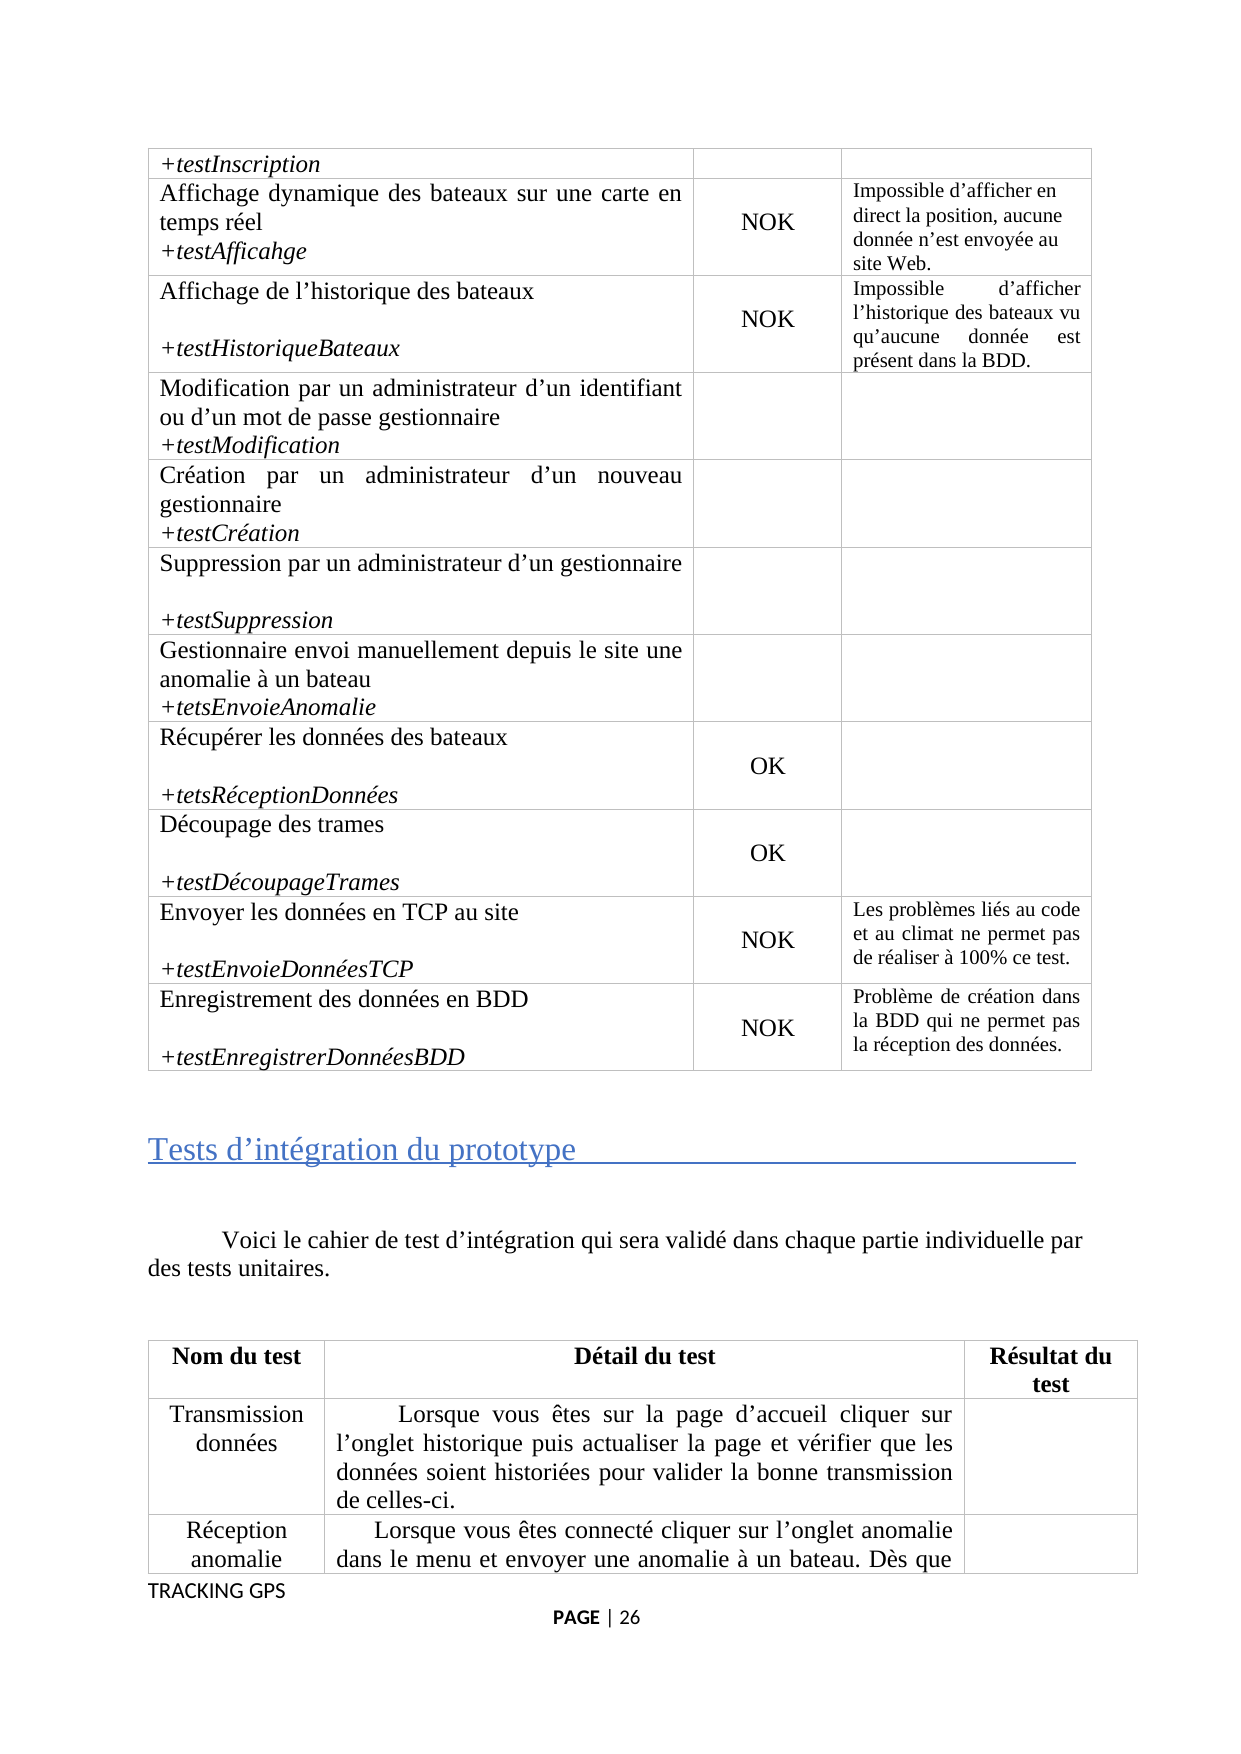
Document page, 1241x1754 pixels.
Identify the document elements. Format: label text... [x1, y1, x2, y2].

table_cell NOK [694, 179, 841, 275]
table_cell Impossible d’afficher l’historique des bateaux vu qu’aucune donnée est présent dans la BDD. [842, 276, 1091, 372]
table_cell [149, 149, 693, 177]
table_cell NOK [694, 276, 841, 372]
table_cell [842, 373, 1091, 459]
table_cell Lorsque vous êtes sur la page d’accueil cliquer sur l’onglet historique puis actualiser la page et vérifier que les données soient historiées pour valider la bonne transmission de celles-ci. [325, 1399, 964, 1514]
table_cell NOK [694, 897, 841, 983]
text Tests d’intégration du prototype . [148, 1129, 1093, 1167]
table_cell OK [694, 722, 841, 808]
table_cell Récupérer les données des bateaux +tetsRéceptionDonnées [149, 722, 693, 808]
table_cell [842, 460, 1091, 547]
table_cell Découpage des trames +testDécoupageTrames [149, 810, 693, 896]
table_cell [842, 722, 1091, 808]
table_cell Suppression par un administrateur d’un gestionnaire +testSuppression [149, 548, 693, 634]
table_header Résultat du test [965, 1341, 1137, 1398]
table_cell Affichage dynamique des bateaux sur une carte en temps réel +testAfficahge [149, 179, 693, 275]
table_header Détail du test [325, 1341, 964, 1398]
table_cell Transmission données [149, 1399, 324, 1514]
table_cell [694, 635, 841, 721]
table_cell [694, 149, 841, 177]
table_cell [694, 373, 841, 459]
table_cell Impossible d’afficher en direct la position, aucune donnée n’est envoyée au site Web. [842, 179, 1091, 275]
table_cell Modification par un administrateur d’un identifiant ou d’un mot de passe gestionnaire +testModification [149, 373, 693, 459]
table_cell NOK [694, 984, 841, 1070]
table_cell Gestionnaire envoi manuellement depuis le site une anomalie à un bateau +tetsEnvoieAnomalie [149, 635, 693, 721]
table_cell [842, 548, 1091, 634]
table_cell Création par un administrateur d’un nouveau gestionnaire +testCréation [149, 460, 693, 547]
table_cell [694, 548, 841, 634]
table_cell [965, 1399, 1137, 1514]
table_cell [842, 635, 1091, 721]
table_cell [842, 149, 1091, 177]
table_cell Enregistrement des données en BDD +testEnregistrerDonnéesBDD [149, 984, 693, 1070]
table_cell [965, 1515, 1137, 1573]
table_cell Les problèmes liés au code et au climat ne permet pas de réaliser à 100% ce test. [842, 897, 1091, 983]
table_cell Envoyer les données en TCP au site +testEnvoieDonnéesTCP [149, 897, 693, 983]
table_cell [842, 810, 1091, 896]
table_cell OK [694, 810, 841, 896]
table_cell [694, 460, 841, 547]
text Voici le cahier de test d’intégration qui sera validé dans chaque partie individuelle par des tests unitaires. [148, 1225, 1093, 1282]
table_header Nom du test [149, 1341, 324, 1398]
table_cell Réception anomalie [149, 1515, 324, 1573]
table_cell Affichage de l’historique des bateaux +testHistoriqueBateaux [149, 276, 693, 372]
table_cell Problème de création dans la BDD qui ne permet pas la réception des données. [842, 984, 1091, 1070]
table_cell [325, 1515, 964, 1573]
